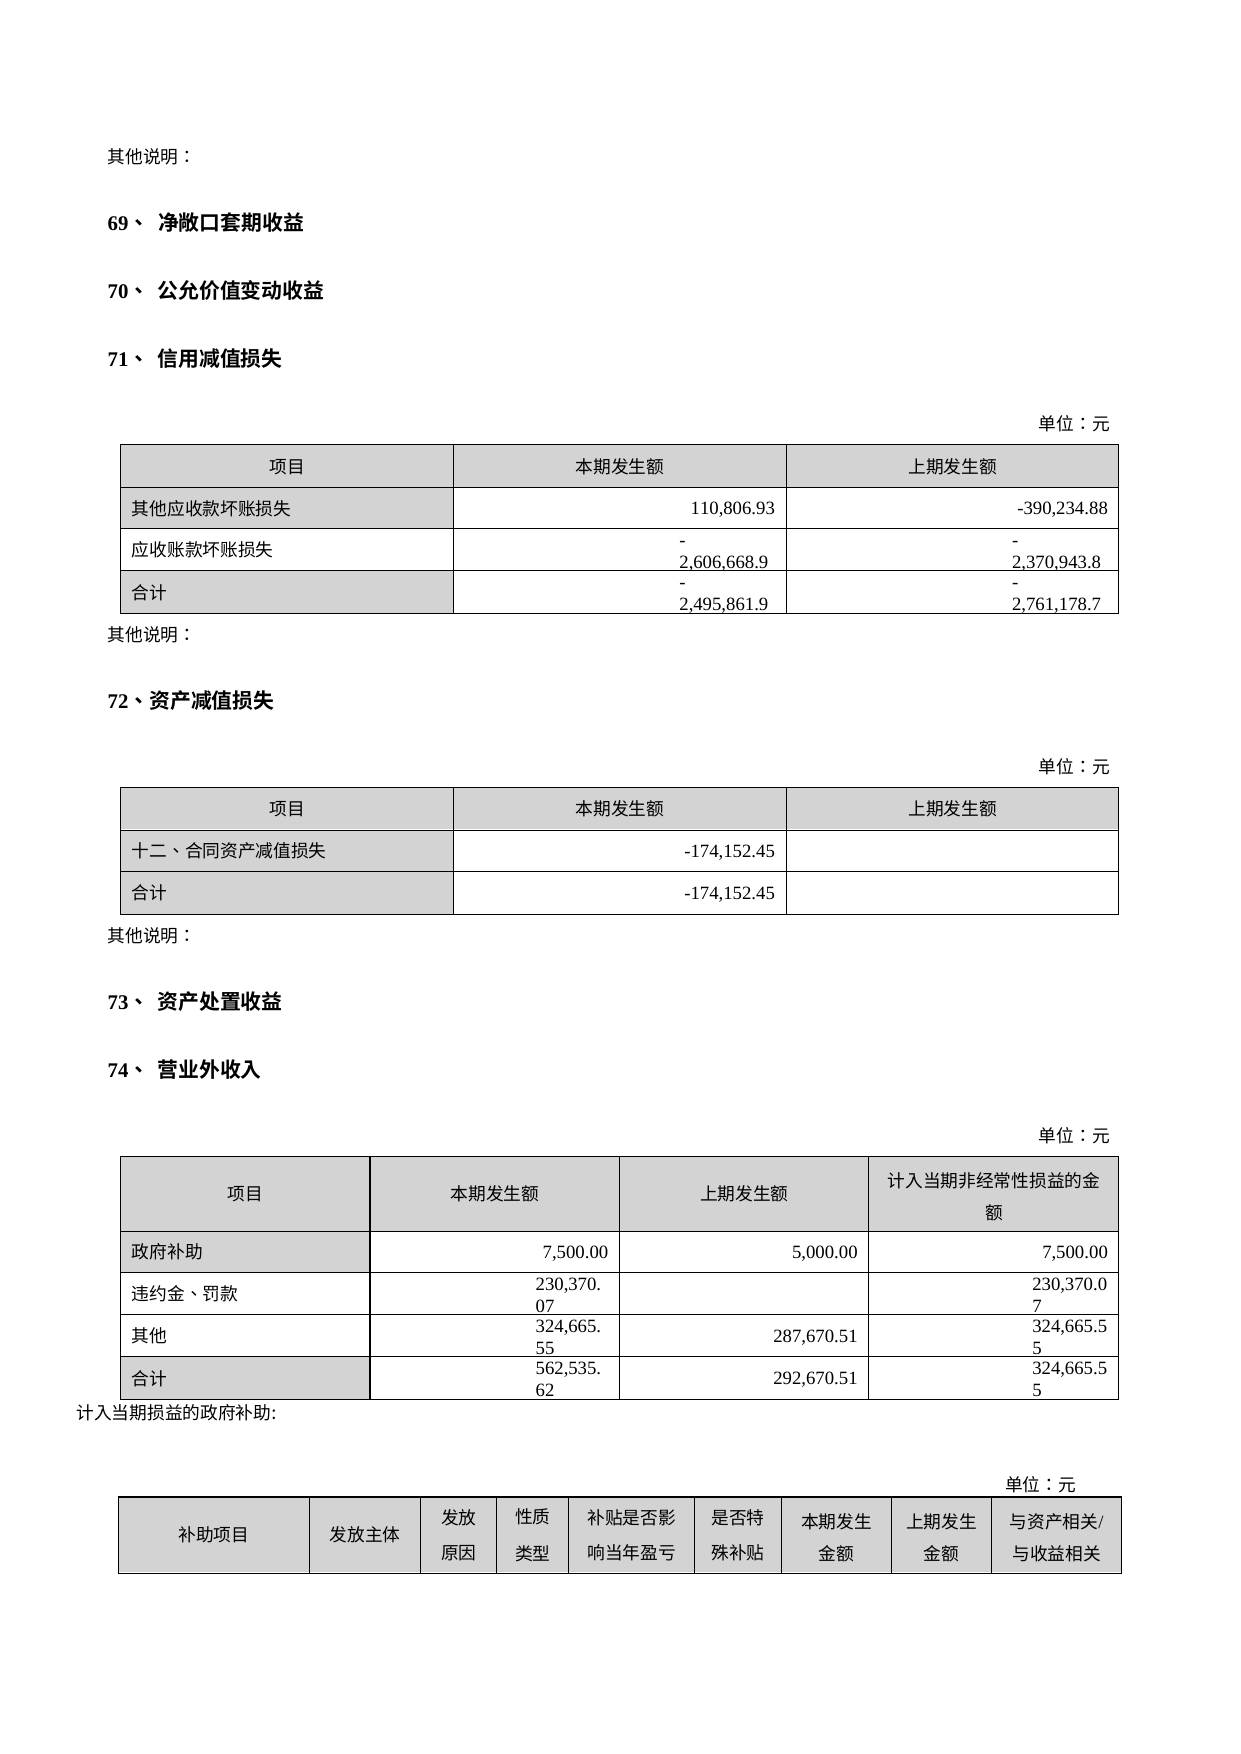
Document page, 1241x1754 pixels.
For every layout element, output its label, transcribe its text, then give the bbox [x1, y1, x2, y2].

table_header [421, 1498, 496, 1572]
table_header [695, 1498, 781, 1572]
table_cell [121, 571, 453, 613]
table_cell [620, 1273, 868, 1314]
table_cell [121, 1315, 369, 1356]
text 其他说明： [76, 623, 1163, 647]
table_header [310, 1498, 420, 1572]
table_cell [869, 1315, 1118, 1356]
text 单位：元 [1039, 754, 1163, 779]
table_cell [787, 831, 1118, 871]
text 其他说明： [76, 144, 1163, 168]
subtitle 74、 营业外收入 [76, 1055, 1163, 1083]
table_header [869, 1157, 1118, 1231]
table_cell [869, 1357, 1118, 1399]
text 单位：元 [1005, 1472, 1163, 1496]
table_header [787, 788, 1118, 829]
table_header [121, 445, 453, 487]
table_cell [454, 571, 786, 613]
subtitle 71、 信用减值损失 [76, 344, 1163, 372]
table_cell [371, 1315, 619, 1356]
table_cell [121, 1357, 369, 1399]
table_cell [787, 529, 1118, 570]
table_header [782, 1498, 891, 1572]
text 单位：元 [1039, 1123, 1163, 1147]
text 其他说明： [76, 923, 1163, 947]
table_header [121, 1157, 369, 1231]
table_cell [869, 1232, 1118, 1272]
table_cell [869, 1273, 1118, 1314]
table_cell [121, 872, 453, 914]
subtitle 70、 公允价值变动收益 [76, 276, 1163, 304]
text 计入当期损益的政府补助: [76, 1400, 1163, 1424]
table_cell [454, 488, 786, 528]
subtitle 69、 净敞口套期收益 [76, 208, 1163, 236]
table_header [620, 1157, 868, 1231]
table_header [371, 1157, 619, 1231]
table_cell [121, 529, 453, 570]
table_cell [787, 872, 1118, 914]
text 单位：元 [1039, 412, 1163, 436]
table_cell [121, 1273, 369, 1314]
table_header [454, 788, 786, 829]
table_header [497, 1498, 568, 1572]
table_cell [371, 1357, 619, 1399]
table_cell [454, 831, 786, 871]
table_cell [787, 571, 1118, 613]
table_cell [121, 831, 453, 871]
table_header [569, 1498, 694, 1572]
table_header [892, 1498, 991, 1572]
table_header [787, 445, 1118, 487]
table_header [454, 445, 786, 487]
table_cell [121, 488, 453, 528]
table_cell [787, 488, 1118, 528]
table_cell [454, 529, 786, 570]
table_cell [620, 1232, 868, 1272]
subtitle 72、资产减值损失 [76, 686, 1163, 715]
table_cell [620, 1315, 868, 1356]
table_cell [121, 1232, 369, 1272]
subtitle 73、 资产处置收益 [76, 987, 1163, 1016]
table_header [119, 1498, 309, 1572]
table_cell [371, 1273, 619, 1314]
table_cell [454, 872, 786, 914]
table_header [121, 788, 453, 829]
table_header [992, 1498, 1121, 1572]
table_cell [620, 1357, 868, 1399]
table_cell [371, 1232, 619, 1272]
